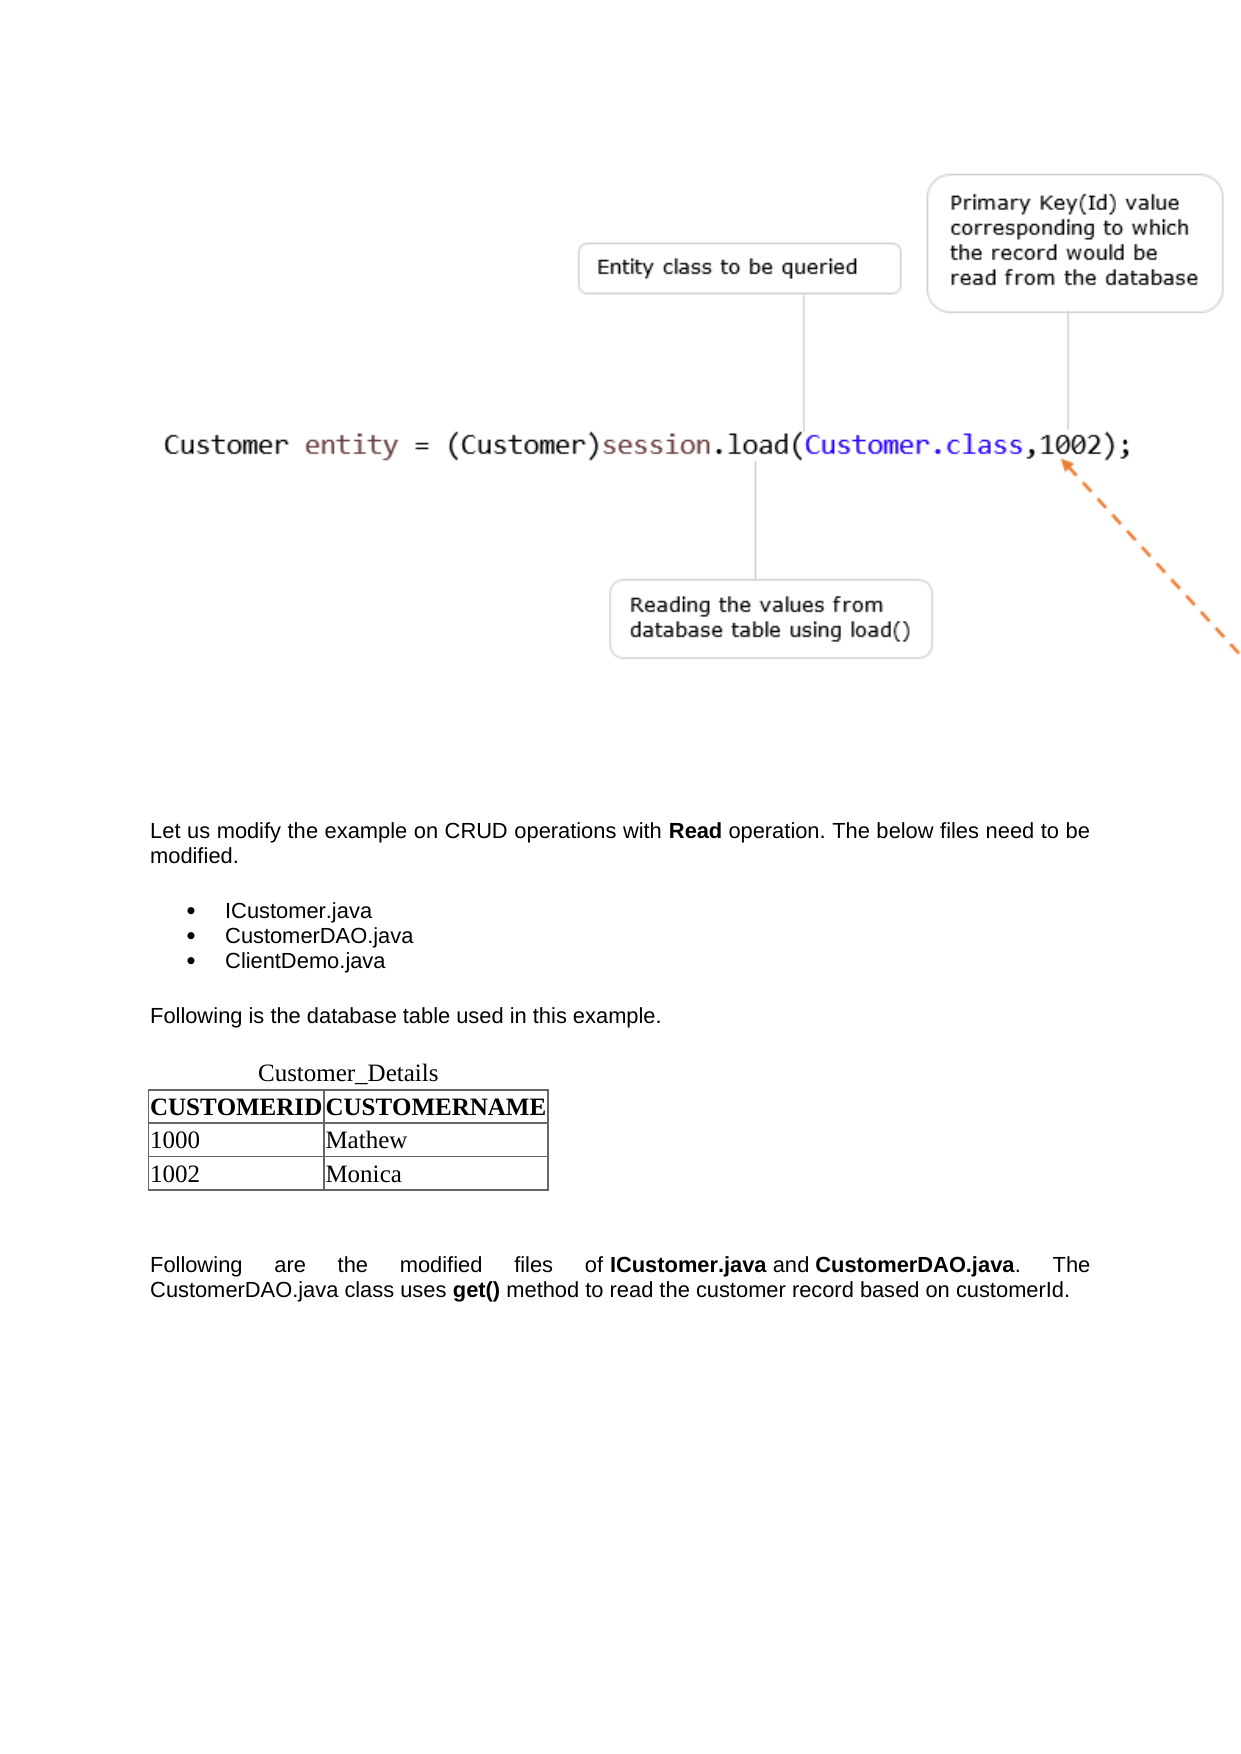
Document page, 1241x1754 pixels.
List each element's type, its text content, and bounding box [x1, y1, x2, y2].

text Let us modify the example on CRUD operations with Read operation. The below files need to be modified. [150, 818, 1090, 869]
table_cell CUSTOMERID [149, 1091, 323, 1122]
text Following are the modified files of ICustomer.java and CustomerDAO.java. The CustomerDAO.java class uses get() method to read the customer record based on customerId. [150, 1252, 1090, 1302]
table_header Customer_Details [149, 1057, 548, 1089]
picture [150, 150, 1241, 789]
table_cell CUSTOMERNAME [325, 1091, 547, 1122]
list CustomerDAO.java [187, 923, 1090, 948]
text Following is the database table used in this example. [150, 1003, 1090, 1028]
table_cell Monica [325, 1157, 547, 1189]
table_cell Mathew [325, 1124, 547, 1156]
list ICustomer.java [187, 898, 1090, 923]
table_cell 1000 [149, 1124, 323, 1156]
list ClientDemo.java [187, 948, 1090, 973]
table_cell 1002 [149, 1157, 323, 1189]
